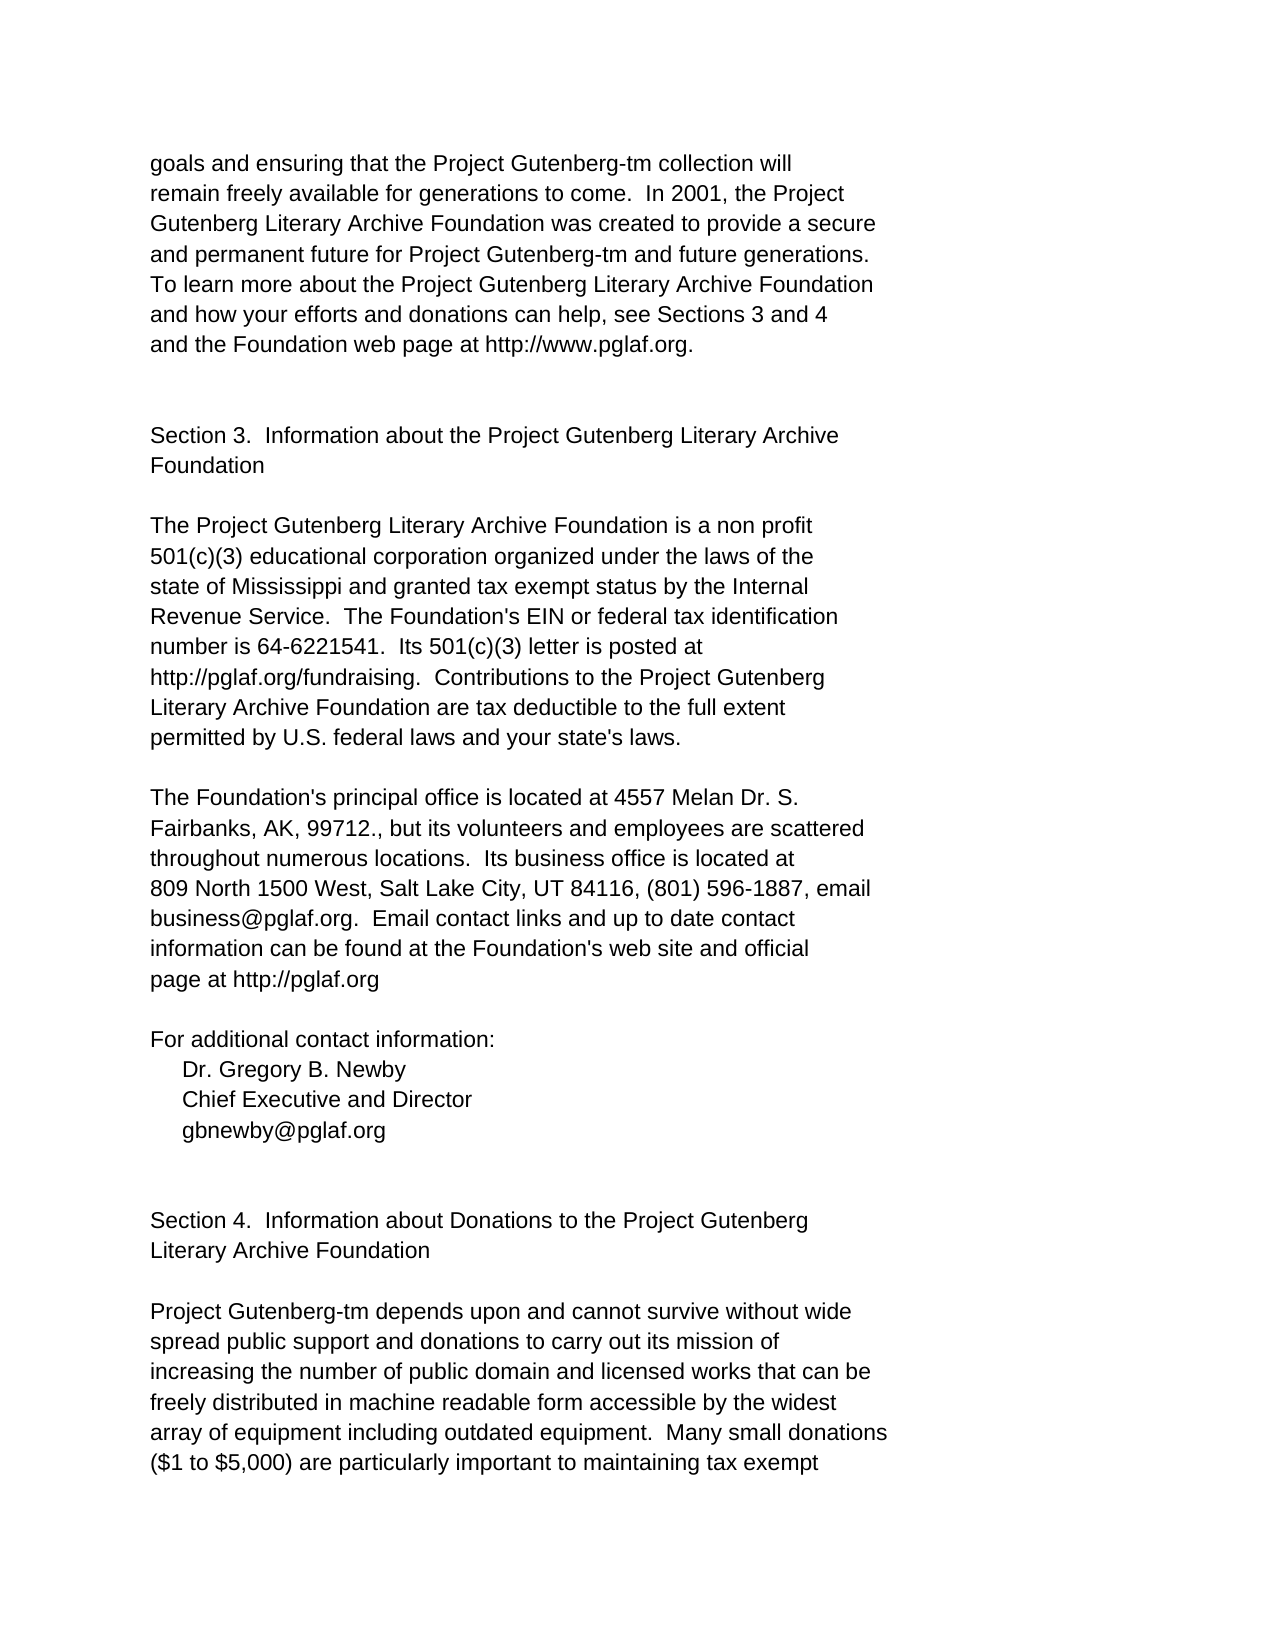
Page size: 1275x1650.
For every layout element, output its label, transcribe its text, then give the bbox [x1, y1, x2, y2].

text The Project Gutenberg Literary Archive Foundation is a non profit [150, 512, 1125, 539]
text The Foundation's principal office is located at 4557 Melan Dr. S. [150, 784, 1125, 811]
text permitted by U.S. federal laws and your state's laws. [150, 724, 1125, 750]
text information can be found at the Foundation's web site and official [150, 935, 1125, 962]
text page at http://pglaf.org [150, 966, 1125, 992]
text and how your efforts and donations can help, see Sections 3 and 4 [150, 301, 1125, 327]
text state of Mississippi and granted tax exempt status by the Internal [150, 573, 1125, 599]
text and permanent future for Project Gutenberg-tm and future generations. [150, 241, 1125, 267]
text gbnewby@pglaf.org [150, 1117, 1125, 1143]
text 501(c)(3) educational corporation organized under the laws of the [150, 543, 1125, 569]
text ($1 to $5,000) are particularly important to maintaining tax exempt [150, 1449, 1125, 1475]
text freely distributed in machine readable form accessible by the widest [150, 1388, 1125, 1415]
text Gutenberg Literary Archive Foundation was created to provide a secure [150, 210, 1125, 237]
text remain freely available for generations to come. In 2001, the Project [150, 180, 1125, 207]
text Revenue Service. The Foundation's EIN or federal tax identification [150, 603, 1125, 629]
text Project Gutenberg-tm depends upon and cannot survive without wide [150, 1298, 1125, 1324]
text and the Foundation web page at http://www.pglaf.org. [150, 331, 1125, 358]
text number is 64-6221541. Its 501(c)(3) letter is posted at [150, 633, 1125, 660]
text throughout numerous locations. Its business office is located at [150, 845, 1125, 871]
text Fairbanks, AK, 99712., but its volunteers and employees are scattered [150, 814, 1125, 841]
text Section 3. Information about the Project Gutenberg Literary Archive [150, 422, 1125, 448]
text array of equipment including outdated equipment. Many small donations [150, 1419, 1125, 1445]
text To learn more about the Project Gutenberg Literary Archive Foundation [150, 271, 1125, 297]
text Dr. Gregory B. Newby [150, 1056, 1125, 1083]
text goals and ensuring that the Project Gutenberg-tm collection will [150, 150, 1125, 176]
text Foundation [150, 452, 1125, 478]
text increasing the number of public domain and licensed works that can be [150, 1358, 1125, 1385]
text http://pglaf.org/fundraising. Contributions to the Project Gutenberg [150, 663, 1125, 690]
text spread public support and donations to carry out its mission of [150, 1328, 1125, 1354]
text Section 4. Information about Donations to the Project Gutenberg [150, 1207, 1125, 1234]
text business@pglaf.org. Email contact links and up to date contact [150, 905, 1125, 932]
text Chief Executive and Director [150, 1086, 1125, 1113]
text For additional contact information: [150, 1026, 1125, 1052]
text Literary Archive Foundation [150, 1237, 1125, 1264]
text 809 North 1500 West, Salt Lake City, UT 84116, (801) 596-1887, email [150, 875, 1125, 901]
text Literary Archive Foundation are tax deductible to the full extent [150, 694, 1125, 720]
